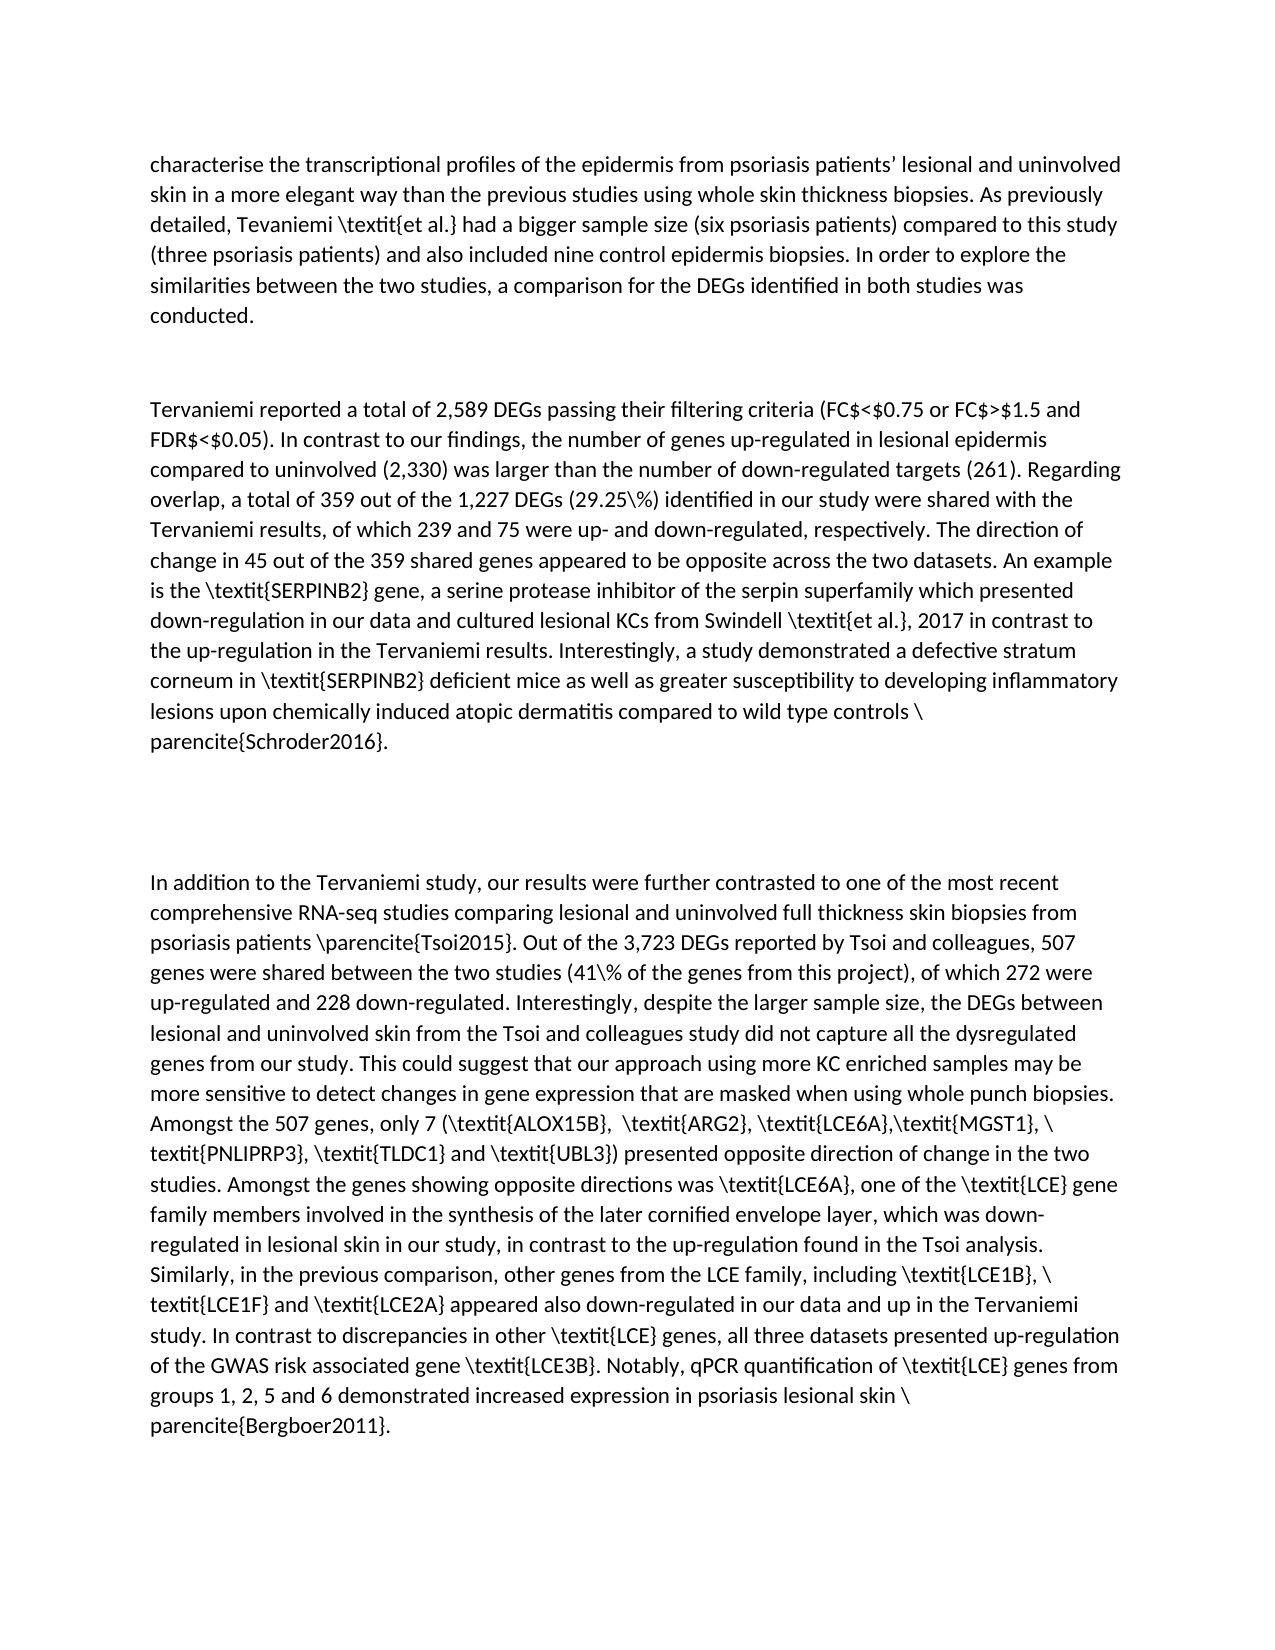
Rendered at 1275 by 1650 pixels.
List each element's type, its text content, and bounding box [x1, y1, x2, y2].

text Tervaniemi reported a total of 2,589 DEGs passing their filtering criteria (FC$<$0.75 or FC$>$1.5 and FDR$<$0.05). In contrast to our findings, the number of genes up-regulated in lesional epidermis compared to uninvolved (2,330) was larger than the number of down-regulated targets (261). Regarding overlap, a total of 359 out of the 1,227 DEGs (29.25\%) identified in our study were shared with the Tervaniemi results, of which 239 and 75 were up- and down-regulated, respectively. The direction of change in 45 out of the 359 shared genes appeared to be opposite across the two datasets. An example is the \textit{SERPINB2} gene, a serine protease inhibitor of the serpin superfamily which presented down-regulation in our data and cultured lesional KCs from Swindell \textit{et al.}, 2017 in contrast to the up-regulation in the Tervaniemi results. Interestingly, a study demonstrated a defective stratum corneum in \textit{SERPINB2} deficient mice as well as greater susceptibility to developing inflammatory lesions upon chemically induced atopic dermatitis compared to wild type controls \parencite{Schroder2016}. [150, 395, 1125, 755]
text In addition to the Tervaniemi study, our results were further contrasted to one of the most recent comprehensive RNA-seq studies comparing lesional and uninvolved full thickness skin biopsies from psoriasis patients \parencite{Tsoi2015}. Out of the 3,723 DEGs reported by Tsoi and colleagues, 507 genes were shared between the two studies (41\% of the genes from this project), of which 272 were up-regulated and 228 down-regulated. Interestingly, despite the larger sample size, the DEGs between lesional and uninvolved skin from the Tsoi and colleagues study did not capture all the dysregulated genes from our study. This could suggest that our approach using more KC enriched samples may be more sensitive to detect changes in gene expression that are masked when using whole punch biopsies. Amongst the 507 genes, only 7 (\textit{ALOX15B}, \textit{ARG2}, \textit{LCE6A},\textit{MGST1}, \textit{PNLIPRP3}, \textit{TLDC1} and \textit{UBL3}) presented opposite direction of change in the two studies. Amongst the genes showing opposite directions was \textit{LCE6A}, one of the \textit{LCE} gene family members involved in the synthesis of the later cornified envelope layer, which was down-regulated in lesional skin in our study, in contrast to the up-regulation found in the Tsoi analysis. Similarly, in the previous comparison, other genes from the LCE family, including \textit{LCE1B}, \textit{LCE1F} and \textit{LCE2A} appeared also down-regulated in our data and up in the Tervaniemi study. In contrast to discrepancies in other \textit{LCE} genes, all three datasets presented up-regulation of the GWAS risk associated gene \textit{LCE3B}. Notably, qPCR quantification of \textit{LCE} genes from groups 1, 2, 5 and 6 demonstrated increased expression in psoriasis lesional skin \parencite{Bergboer2011}. [150, 868, 1125, 1439]
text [150, 150, 1125, 329]
